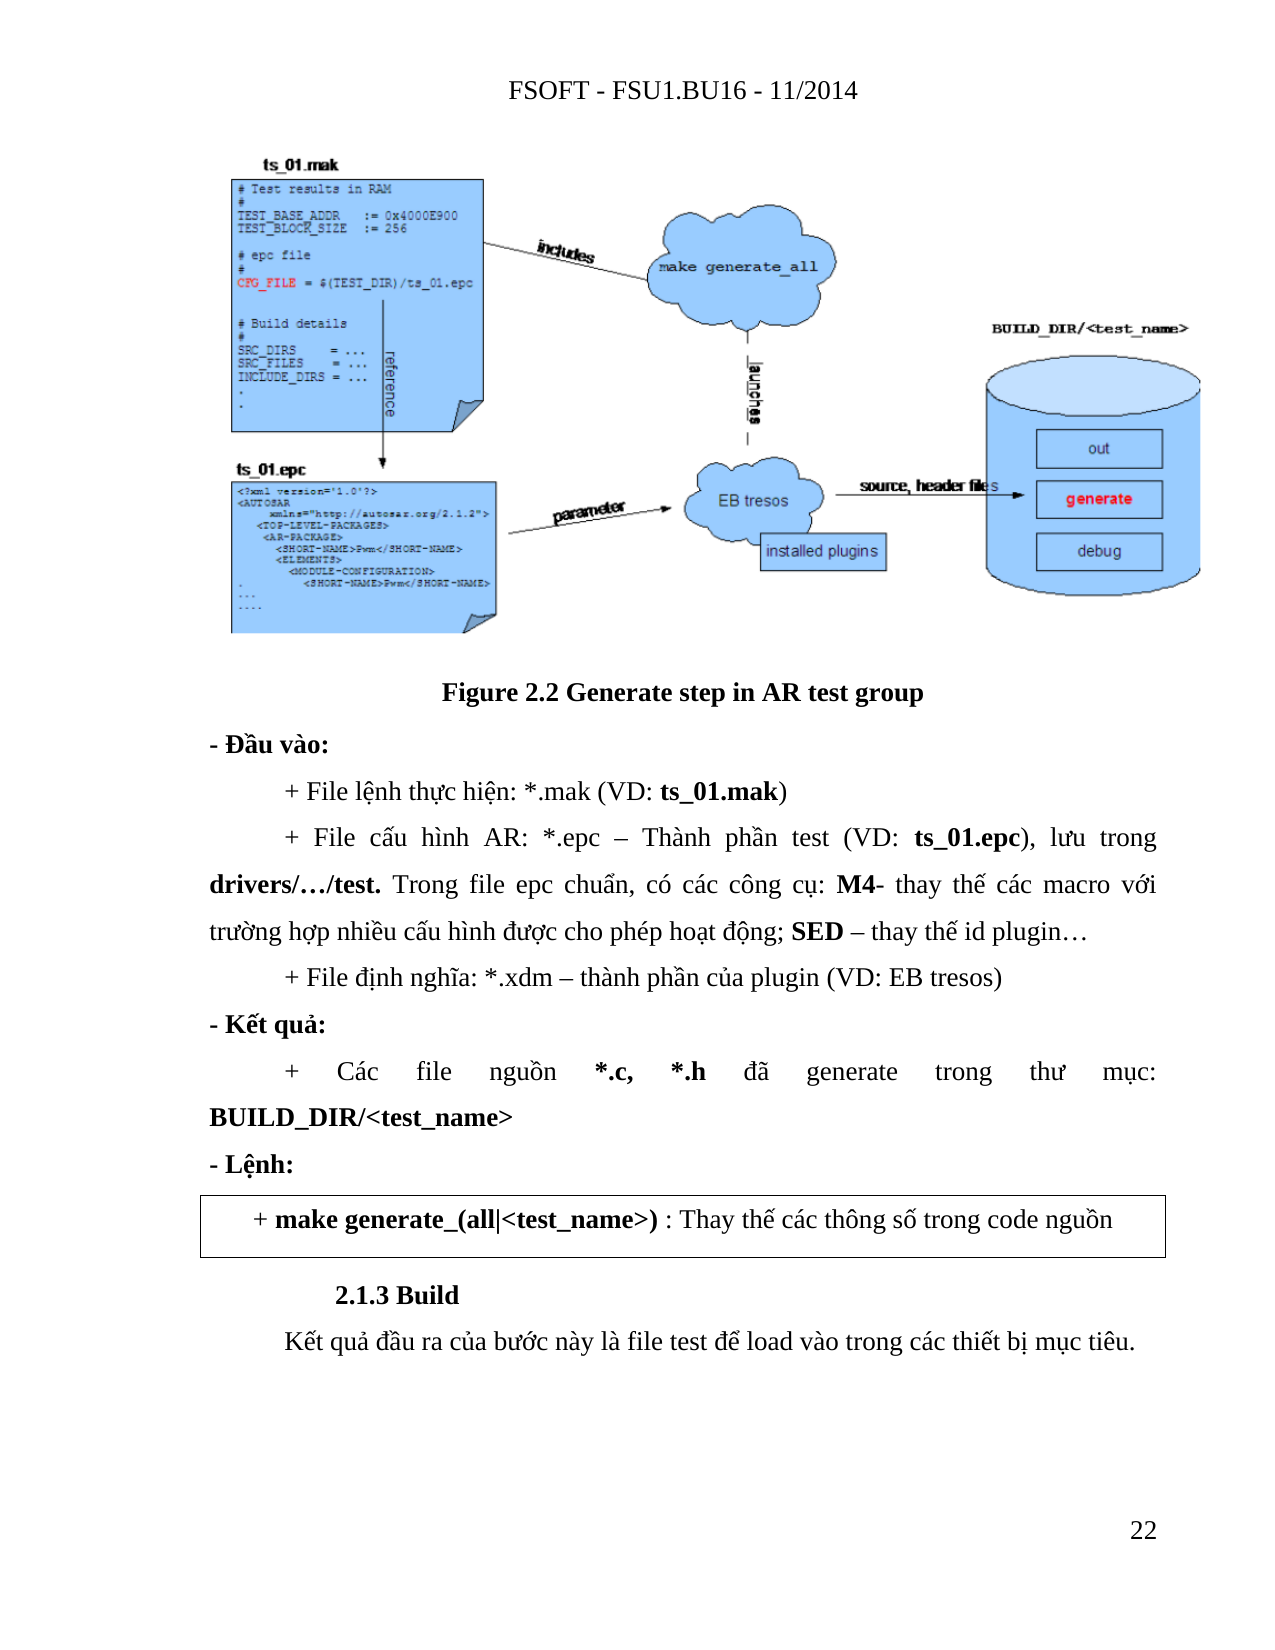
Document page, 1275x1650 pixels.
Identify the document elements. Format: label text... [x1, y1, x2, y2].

text - Kết quả: [209, 1008, 1157, 1039]
text Kết quả đầu ra của bước này là file test để load vào trong các thiết bị mục tiêu. [209, 1326, 1157, 1357]
text + Các file nguồn *.c, *.h đã generate trong thư mục: BUILD_DIR/<test_name> [209, 1055, 1157, 1133]
text + File định nghĩa: *.xdm – thành phần của plugin (VD: EB tresos) [209, 962, 1157, 993]
text Figure 2.2 Generate step in AR test group [209, 676, 1157, 707]
text - Đầu vào: [209, 728, 1157, 759]
text + File lệnh thực hiện: *.mak (VD: ts_01.mak) [209, 775, 1157, 806]
text + File cấu hình AR: *.epc – Thành phần test (VD: ts_01.epc), lưu trong drivers/…/test. Trong file epc chuẩn, có các công cụ: M4- thay thế các macro với trường hợp nhiều cấu hình được cho phép hoạt động; SED – thay thế id plugin… [209, 822, 1157, 946]
text - Lệnh: [209, 1148, 1157, 1179]
picture [209, 150, 1217, 640]
subtitle 2.1.3 Build [209, 1279, 1157, 1310]
table_header + make generate_(all|<test_name>) : Thay thế các thông số trong code nguồn [201, 1196, 1165, 1257]
